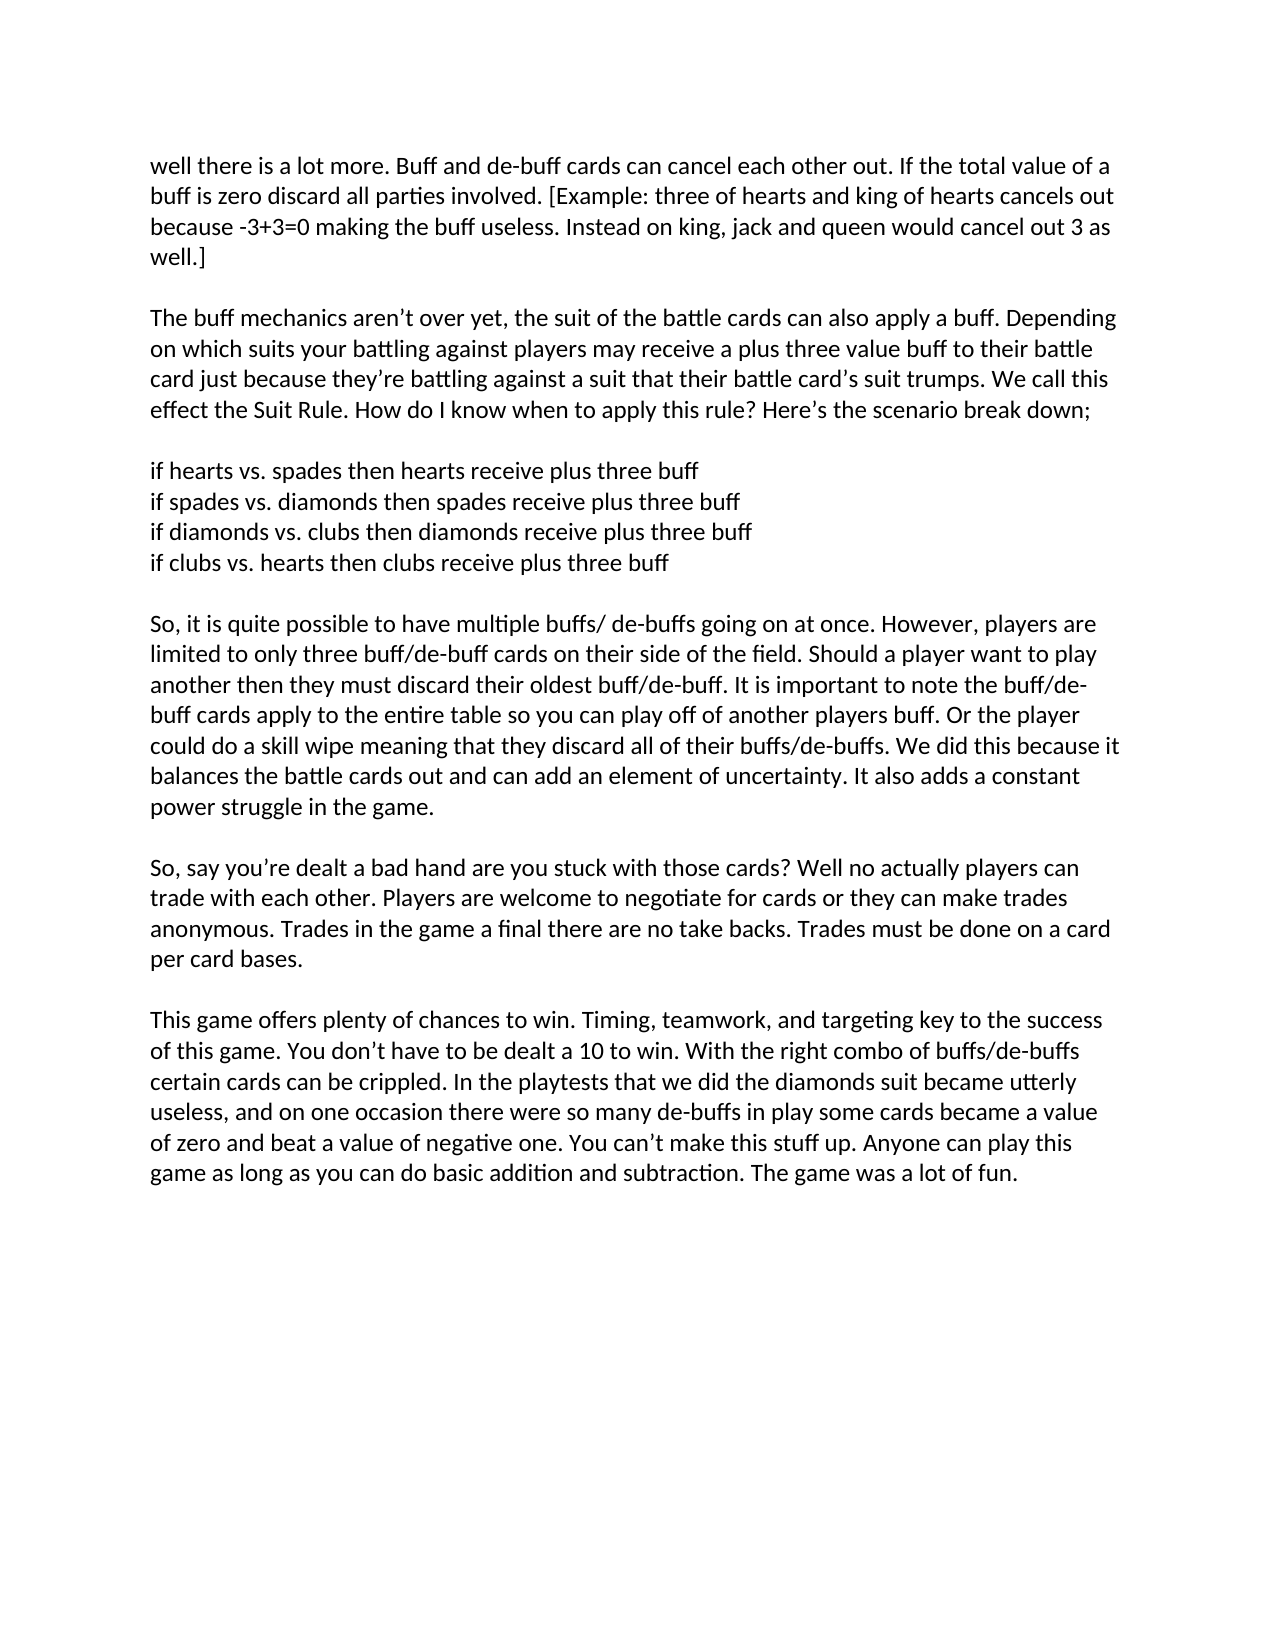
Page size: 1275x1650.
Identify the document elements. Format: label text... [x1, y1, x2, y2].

text The buff mechanics aren’t over yet, the suit of the battle cards can also apply a buff. Depending on which suits your battling against players may receive a plus three value buff to their battle card just because they’re battling against a suit that their battle card’s suit trumps. We call this effect the Suit Rule. How do I know when to apply this rule? Here’s the scenario break down; [150, 303, 1125, 425]
text So, say you’re dealt a bad hand are you stuck with those cards? Well no actually players can trade with each other. Players are welcome to negotiate for cards or they can make trades anonymous. Trades in the game a final there are no take backs. Trades must be done on a card per card bases. [150, 852, 1125, 974]
text So, it is quite possible to have multiple buffs/ de-buffs going on at once. However, players are limited to only three buff/de-buff cards on their side of the field. Should a player want to play another then they must discard their oldest buff/de-buff. It is important to note the buff/de-buff cards apply to the entire table so you can play off of another players buff. Or the player could do a skill wipe meaning that they discard all of their buffs/de-buffs. We did this because it balances the battle cards out and can add an element of uncertainty. It also adds a constant power struggle in the game. [150, 608, 1125, 821]
text if hearts vs. spades then hearts receive plus three buff [150, 455, 1125, 486]
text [150, 150, 1125, 272]
text This game offers plenty of chances to win. Timing, teamwork, and targeting key to the success of this game. You don’t have to be dealt a 10 to win. With the right combo of buffs/de-buffs certain cards can be crippled. In the playtests that we did the diamonds suit became utterly useless, and on one occasion there were so many de-buffs in play some cards became a value of zero and beat a value of negative one. You can’t make this stuff up. Anyone can play this game as long as you can do basic addition and subtraction. The game was a lot of fun. [150, 1004, 1125, 1188]
text if diamonds vs. clubs then diamonds receive plus three buff [150, 516, 1125, 547]
text if spades vs. diamonds then spades receive plus three buff [150, 486, 1125, 516]
text if clubs vs. hearts then clubs receive plus three buff [150, 547, 1125, 577]
